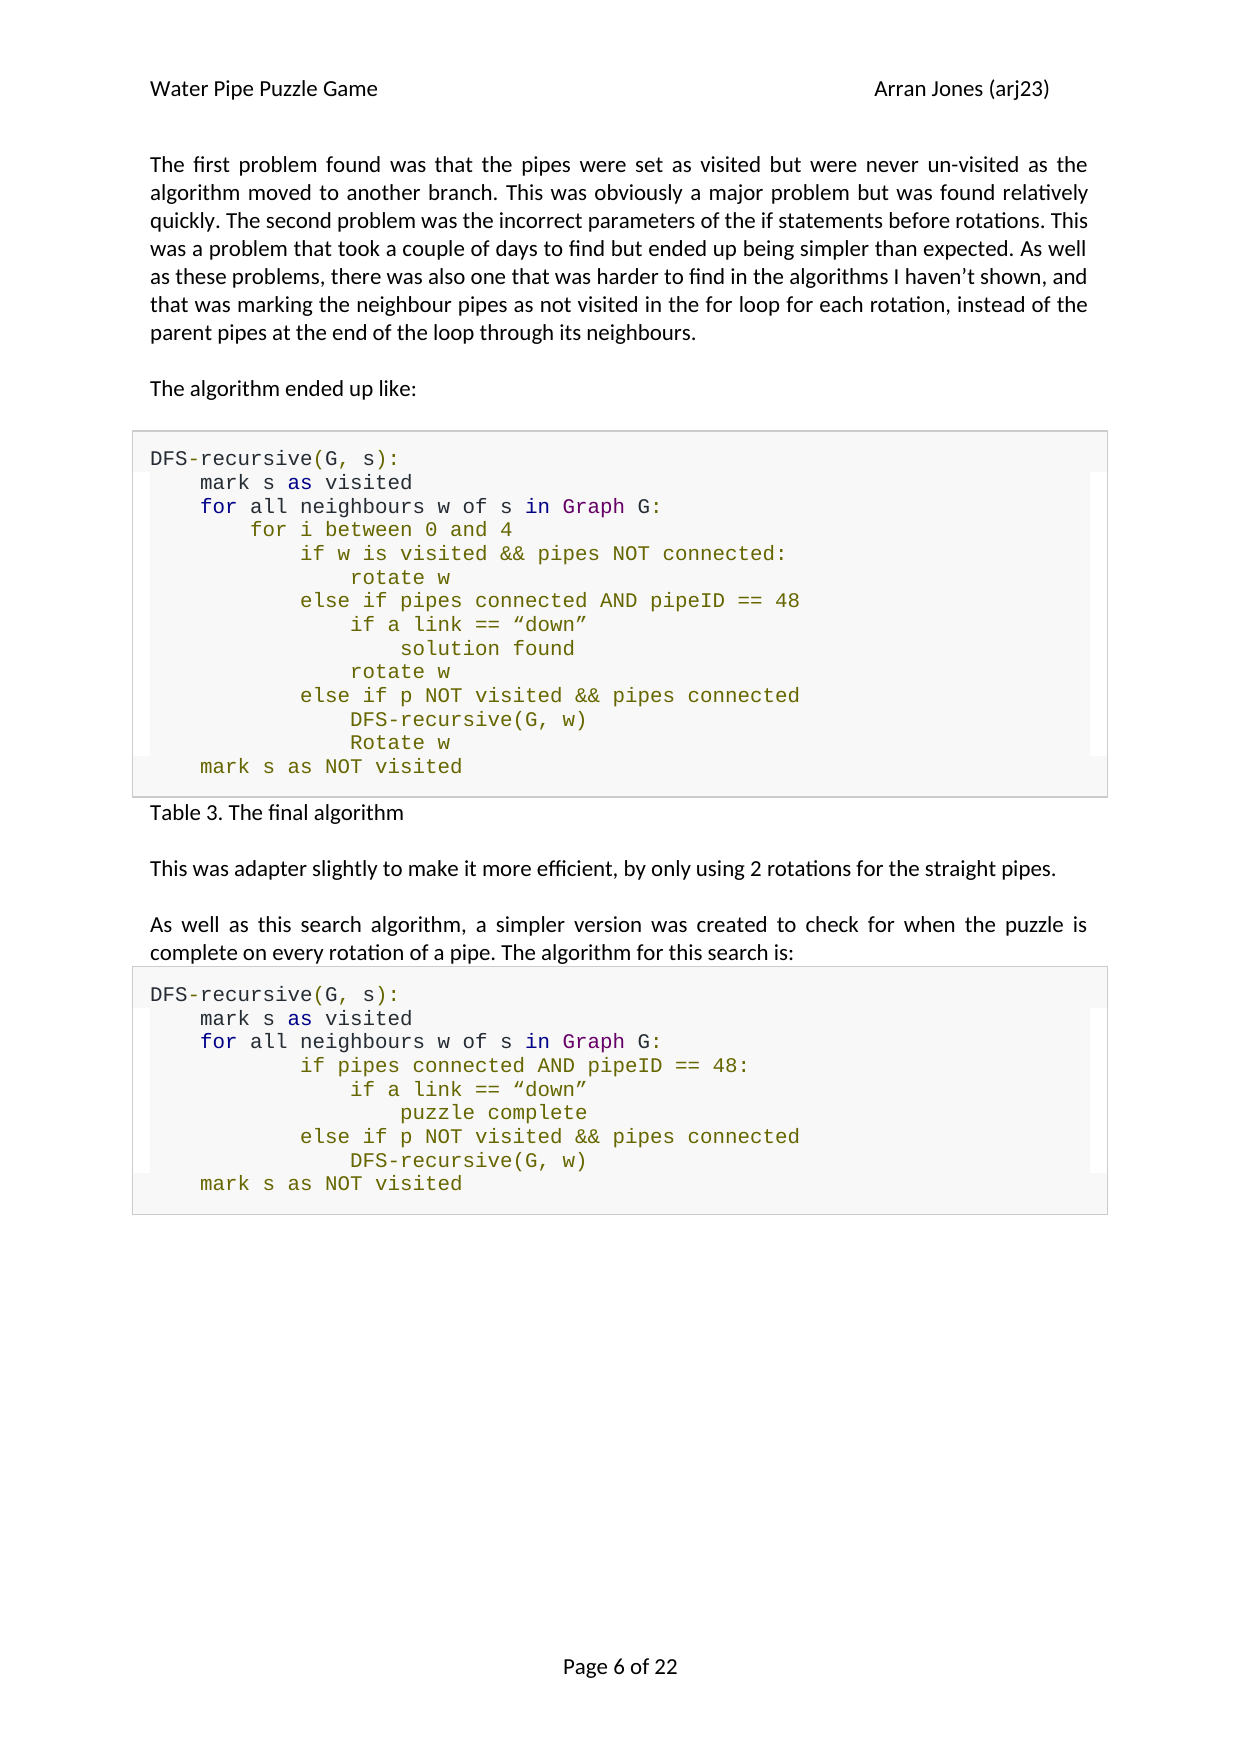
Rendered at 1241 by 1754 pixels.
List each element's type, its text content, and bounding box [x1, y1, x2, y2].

text This was adapter slightly to make it more efficient, by only using 2 rotations for the straight pipes. [150, 854, 1090, 882]
text mark s as visited [150, 472, 1090, 496]
text if pipes connected AND pipeID == 48: [150, 1055, 1090, 1079]
text As well as this search algorithm, a simpler version was created to check for when the puzzle is complete on every rotation of a pipe. The algorithm for this search is: [150, 910, 1090, 966]
text DFS-recursive(G, w) [150, 708, 1090, 732]
text Table 3. The final algorithm [150, 798, 1090, 826]
text rotate w [150, 661, 1090, 685]
text for all neighbours w of s in Graph G: [150, 1031, 1090, 1055]
text solution found [150, 638, 1090, 661]
text for all neighbours w of s in Graph G: [150, 496, 1090, 519]
text for i between 0 and 4 [150, 519, 1090, 543]
text if a link == “down” [150, 1079, 1090, 1102]
text The algorithm ended up like: [150, 374, 1090, 402]
text mark s as NOT visited [133, 1155, 1107, 1214]
text rotate w [150, 567, 1090, 590]
text DFS-recursive(G, s): [133, 967, 1107, 1008]
text mark s as visited [150, 1008, 1090, 1031]
text if a link == “down” [150, 614, 1090, 638]
text The first problem found was that the pipes were set as visited but were never un-visited as the algorithm moved to another branch. This was obviously a major problem but was found relatively quickly. The second problem was the incorrect parameters of the if statements before rotations. This was a problem that took a couple of days to find but ended up being simpler than expected. As well as these problems, there was also one that was harder to find in the algorithms I haven’t shown, and that was marking the neighbour pipes as not visited in the for loop for each rotation, instead of the parent pipes at the end of the loop through its neighbours. [150, 150, 1090, 346]
text else if p NOT visited && pipes connected [150, 1126, 1090, 1149]
text else if p NOT visited && pipes connected [150, 685, 1090, 708]
text if w is visited && pipes NOT connected: [150, 543, 1090, 567]
text else if pipes connected AND pipeID == 48 [150, 590, 1090, 614]
text DFS-recursive(G, s): [133, 432, 1107, 472]
text puzzle complete [150, 1102, 1090, 1126]
text mark s as NOT visited [133, 738, 1107, 796]
